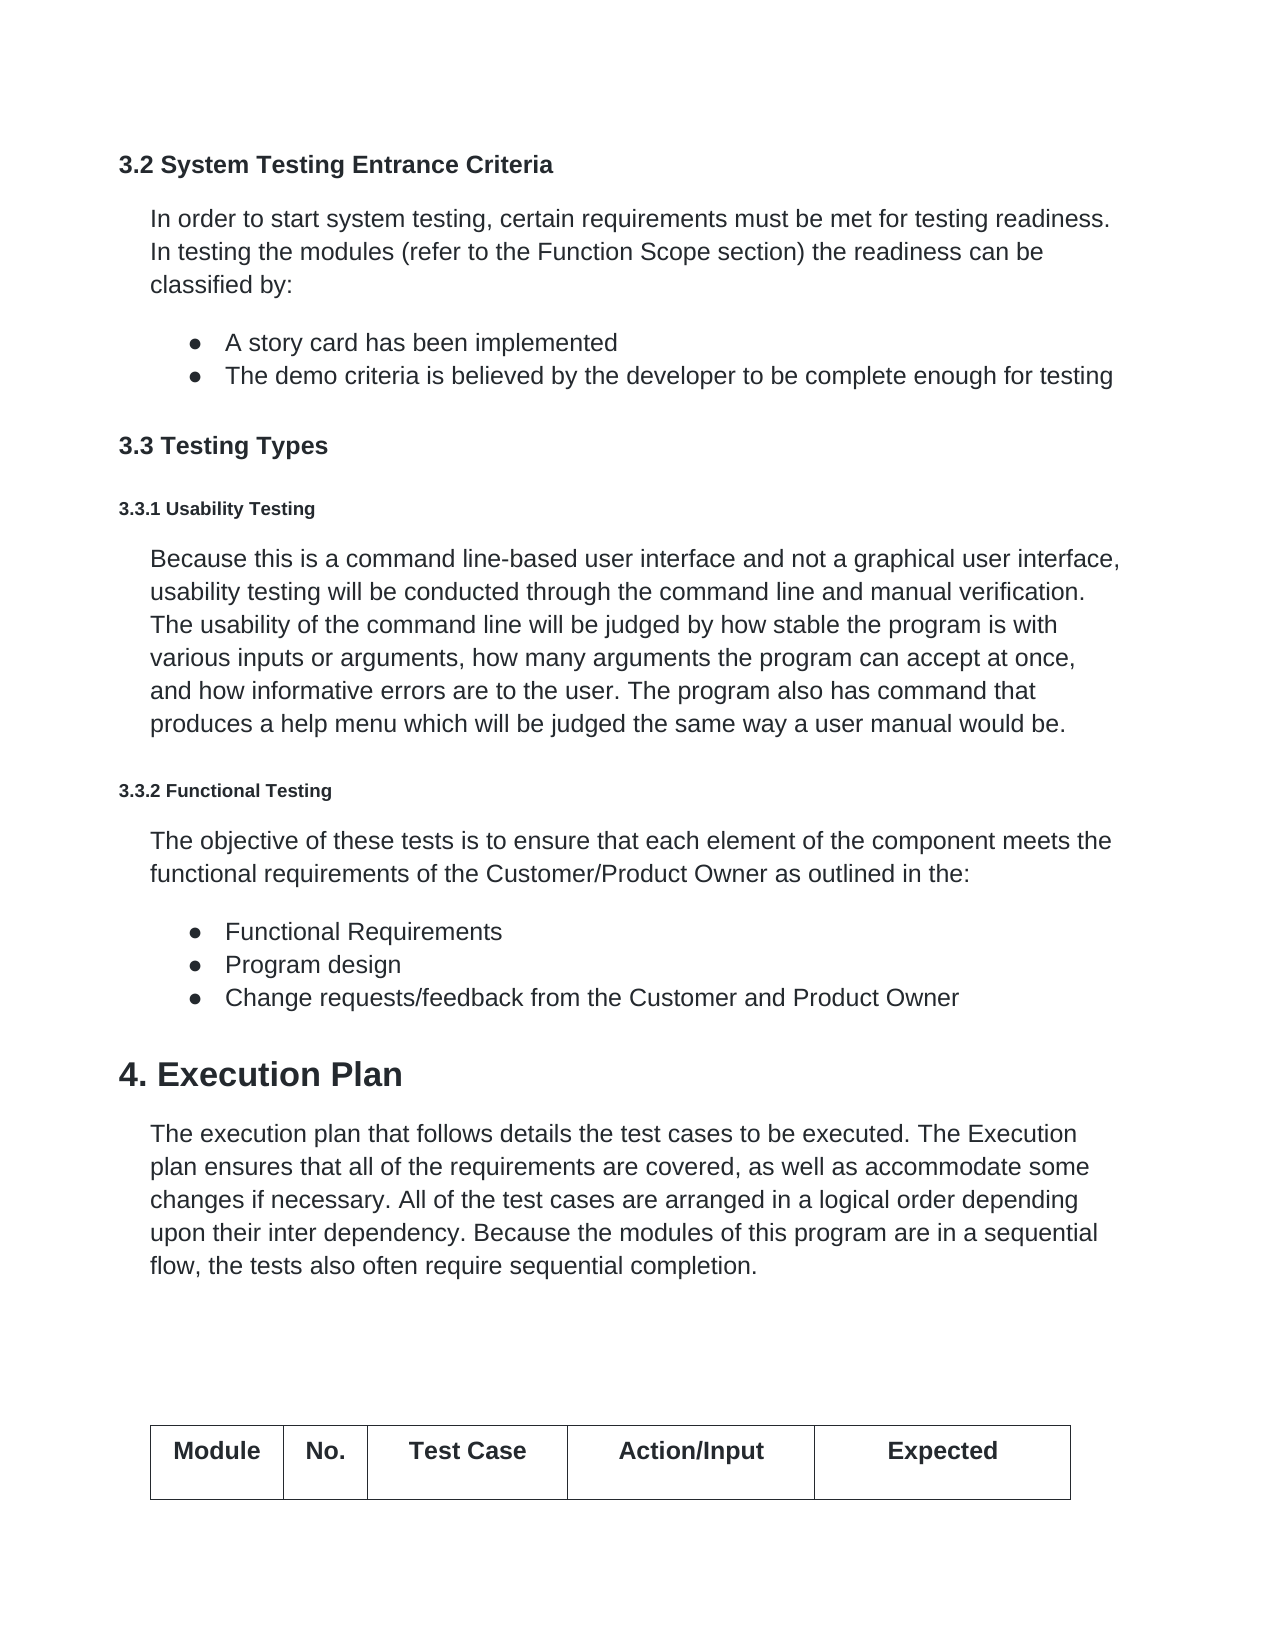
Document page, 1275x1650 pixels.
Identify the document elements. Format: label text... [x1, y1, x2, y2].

table_header No. [284, 1426, 367, 1499]
subtitle 3.2 System Testing Entrance Criteria [119, 150, 1125, 179]
text The execution plan that follows details the test cases to be executed. The Execution plan ensures that all of the requirements are covered, as well as accommodate some changes if necessary. All of the test cases are arranged in a logical order depending upon their inter dependency. Because the modules of this program are in a sequential flow, the tests also often require sequential completion. [150, 1118, 1125, 1279]
text In order to start system testing, certain requirements must be met for testing readiness. In testing the modules (refer to the Function Scope section) the readiness can be classified by: [150, 204, 1125, 298]
list The demo criteria is believed by the developer to be complete enough for testing [187, 361, 1125, 389]
subtitle 3.3 Testing Types [119, 431, 1125, 460]
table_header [368, 1426, 567, 1499]
subtitle 3.3.2 Functional Testing [119, 780, 1125, 801]
subtitle 3.3.1 Usability Testing [119, 498, 1125, 519]
list Program design [187, 950, 1125, 979]
subtitle 4. Execution Plan [119, 1054, 1125, 1093]
table_header Module [151, 1426, 283, 1499]
text The objective of these tests is to ensure that each element of the component meets the functional requirements of the Customer/Product Owner as outlined in the: [150, 826, 1125, 888]
text Because this is a command line-based user interface and not a graphical user interface, usability testing will be conducted through the command line and manual verification. The usability of the command line will be judged by how stable the program is with various inputs or arguments, how many arguments the program can accept at once, and how informative errors are to the user. The program also has command that produces a help menu which will be judged the same way a user manual would be. [150, 544, 1125, 738]
table_header Expected Response [815, 1426, 1070, 1499]
list Functional Requirements [187, 917, 1125, 946]
list Change requests/feedback from the Customer and Product Owner [187, 983, 1125, 1012]
list A story card has been implemented [187, 328, 1125, 357]
table_header Action/Input [568, 1426, 814, 1499]
